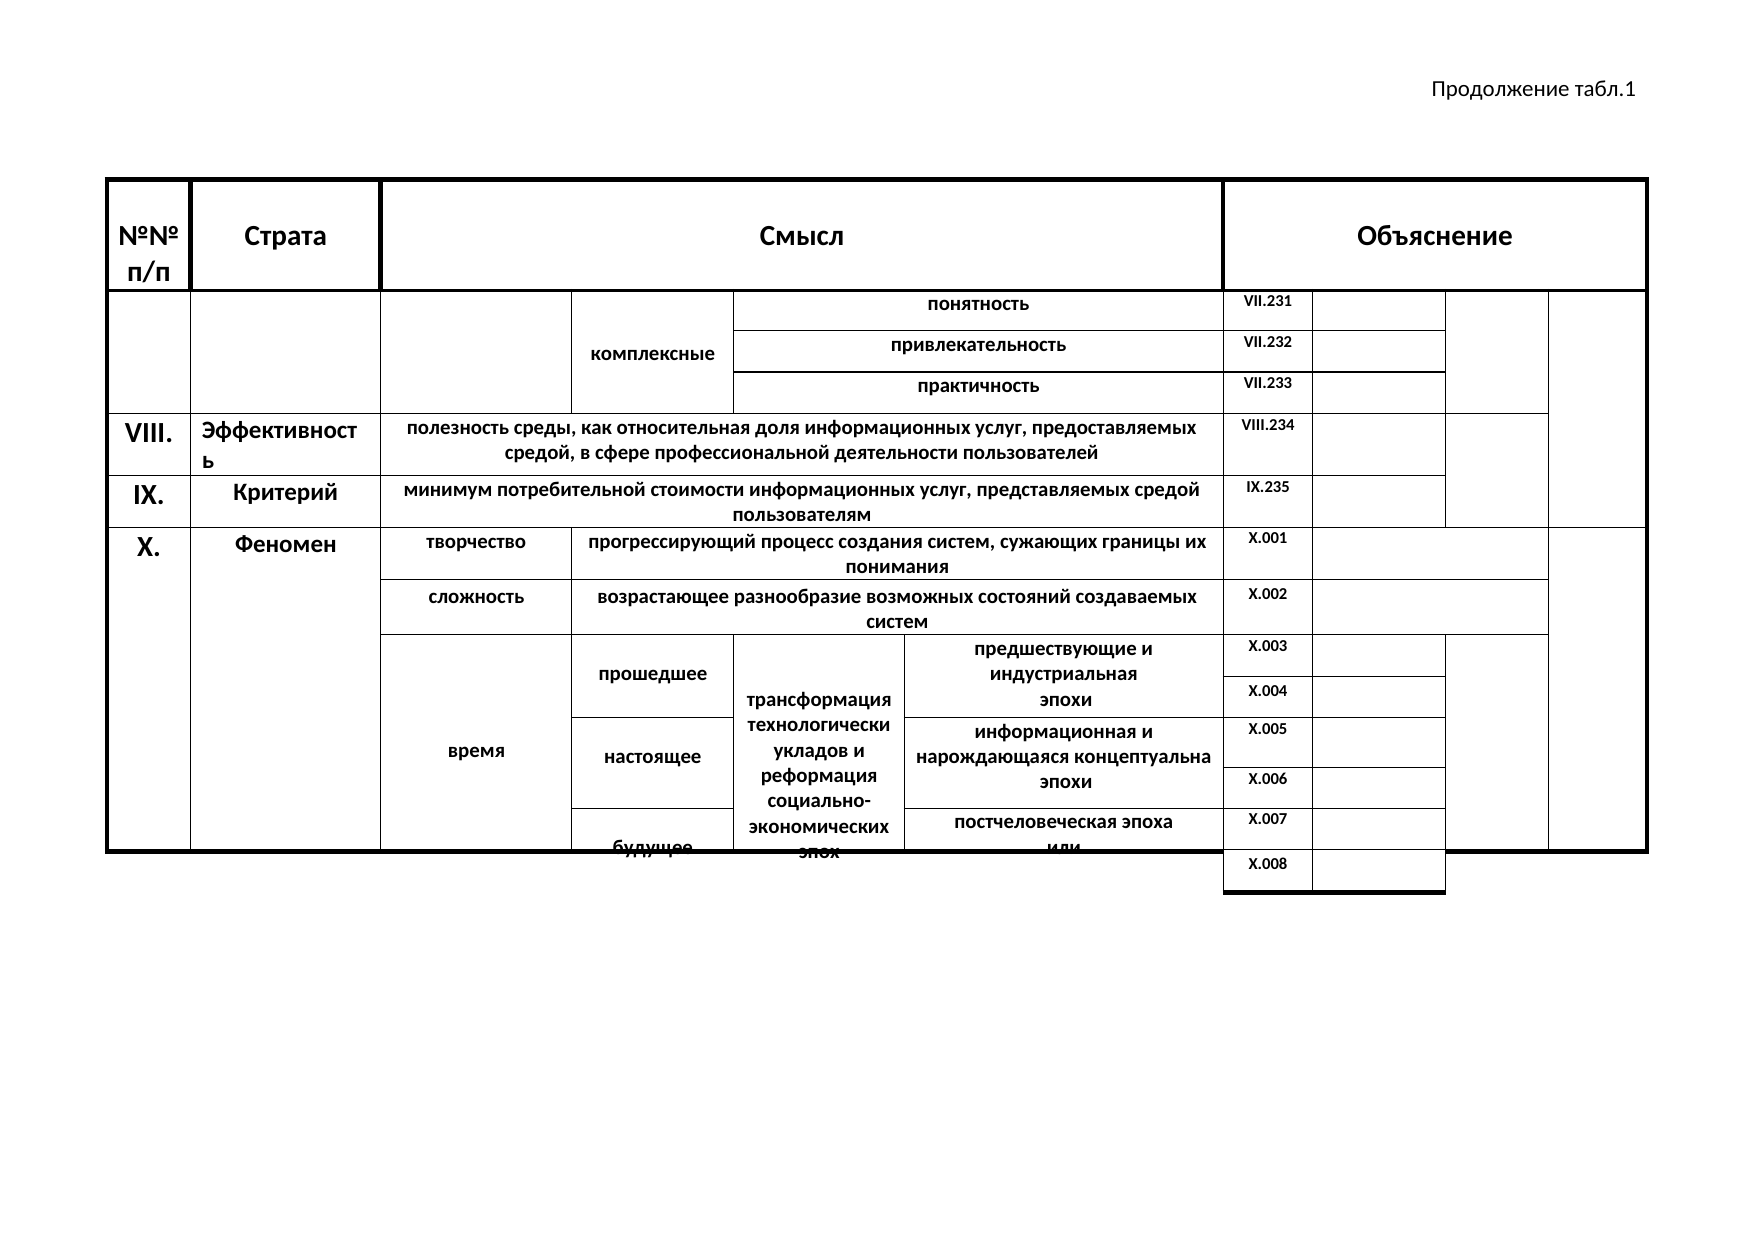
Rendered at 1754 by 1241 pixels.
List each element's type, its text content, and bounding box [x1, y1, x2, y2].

table_cell VIII.234 [1224, 414, 1312, 475]
table_cell трансформация технологически укладов и реформация социально-экономических эпох [734, 635, 904, 849]
table_cell VII.231 [1224, 292, 1312, 330]
table_cell [1313, 768, 1445, 807]
table_cell творчество [381, 528, 571, 579]
table_cell Критерий [191, 476, 380, 527]
table_cell [381, 292, 571, 413]
table_cell [1313, 850, 1445, 890]
table_cell X.002 [1224, 580, 1312, 634]
table_cell X.006 [1224, 768, 1312, 807]
table_cell понятность [734, 292, 1223, 330]
table_cell прошедшее [572, 635, 733, 717]
table_cell X.003 [1224, 635, 1312, 676]
table_cell [1313, 809, 1445, 849]
table_header Смысл [383, 182, 1221, 289]
table_header Объяснение [1225, 182, 1645, 289]
table_cell настоящее [572, 718, 733, 807]
table_cell X.007 [1224, 809, 1312, 849]
table_cell VII.232 [1224, 331, 1312, 371]
table_cell [1313, 635, 1445, 676]
table_cell привлекательность [734, 331, 1223, 371]
table_cell полезность среды, как относительная доля информационных услуг, предоставляемых средой, в сфере профессиональной деятельности пользователей [381, 414, 1223, 475]
table_cell IX. [109, 476, 190, 527]
table_cell [1313, 373, 1445, 413]
table_cell время [381, 635, 571, 849]
table_cell [1549, 292, 1645, 527]
table_cell комплексные [572, 292, 733, 413]
table_cell минимум потребительной стоимости информационных услуг, представляемых средой пользователям [381, 476, 1223, 527]
table_cell [1313, 476, 1445, 527]
table_cell сложность [381, 580, 571, 634]
table_cell X.005 [1224, 718, 1312, 767]
table_cell [1313, 718, 1445, 767]
table_cell [1446, 414, 1548, 527]
table_cell X.004 [1224, 677, 1312, 717]
table_cell [1313, 580, 1548, 634]
table_cell IX.235 [1224, 476, 1312, 527]
table_header Страта [193, 182, 378, 289]
table_cell [1446, 292, 1548, 413]
table_cell возрастающее разнообразие возможных состояний создаваемых систем [572, 580, 1223, 634]
table_cell X.001 [1224, 528, 1312, 579]
table_cell [1313, 414, 1445, 475]
table_cell [1313, 331, 1445, 371]
table_header №№ п/п [109, 182, 188, 289]
table_cell [1313, 292, 1445, 330]
table_cell практичность [734, 373, 1223, 413]
table_cell предшествующие и индустриальная эпохи [905, 635, 1223, 717]
table_cell [191, 292, 380, 413]
table_cell [109, 292, 190, 413]
table_cell X.008 [1224, 850, 1312, 890]
table_cell Эффективность [191, 414, 380, 475]
table_cell [1549, 528, 1645, 849]
table_cell Феномен [191, 528, 380, 849]
table_cell VII.233 [1224, 373, 1312, 413]
table_cell постчеловеческая эпоха или эпоха гармонизации [905, 809, 1223, 849]
table_cell VIII. [109, 414, 190, 475]
table_cell [1313, 528, 1548, 579]
table_cell будущее [572, 809, 733, 849]
table_cell [1446, 635, 1548, 849]
table_cell информационная и нарождающаяся концептуальна эпохи [905, 718, 1223, 807]
table_cell [1313, 677, 1445, 717]
table_cell прогрессирующий процесс создания систем, сужающих границы их понимания [572, 528, 1223, 579]
table_cell X. [109, 528, 190, 849]
